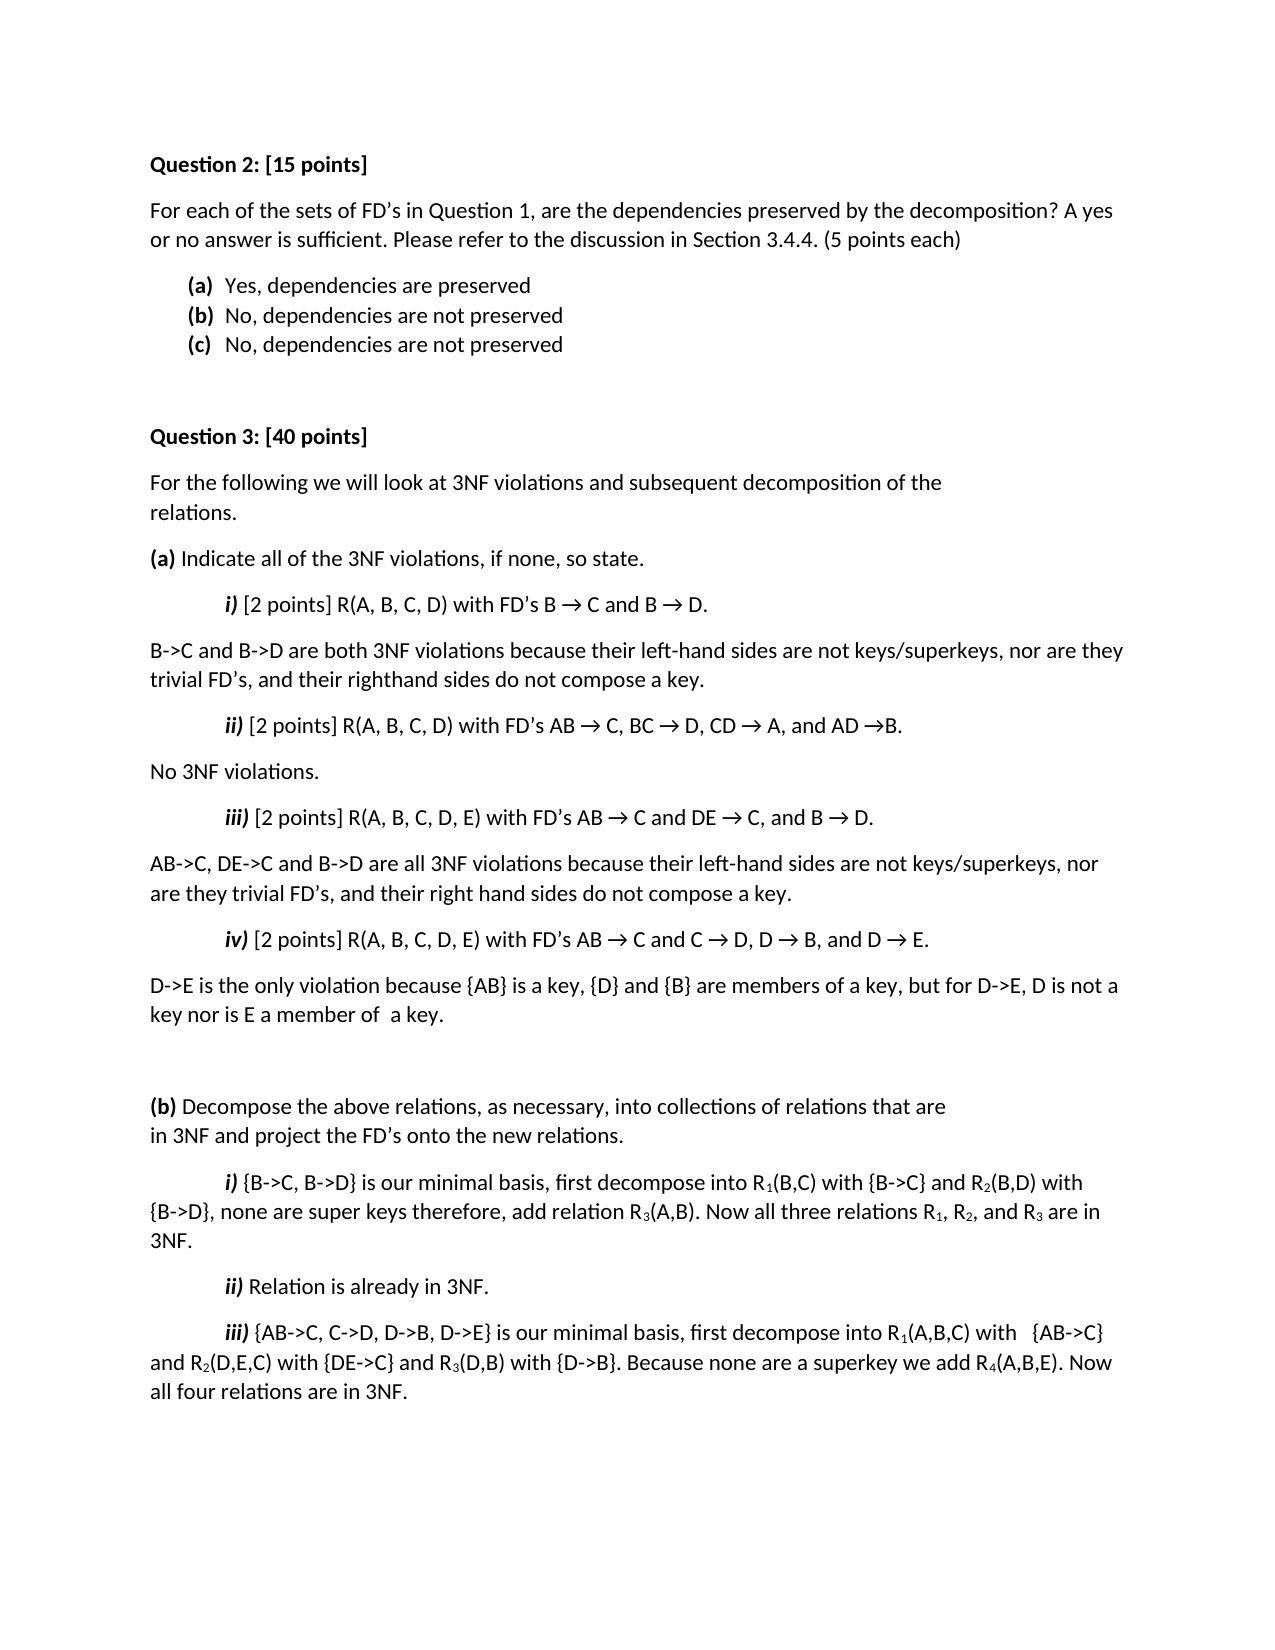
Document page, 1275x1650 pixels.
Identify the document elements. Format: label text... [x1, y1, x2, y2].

text Question 3: [40 points] [150, 422, 1125, 450]
text B->C and B->D are both 3NF violations because their left-hand sides are not keys/superkeys, nor are they trivial FD’s, and their righthand sides do not compose a key. [150, 636, 1125, 693]
text No 3NF violations. [150, 757, 1125, 785]
text ii) [2 points] R(A, B, C, D) with FD’s AB → C, BC → D, CD → A, and AD →B. [150, 711, 1125, 739]
text ii) Relation is already in 3NF. [150, 1272, 1125, 1301]
text D->E is the only violation because {AB} is a key, {D} and {B} are members of a key, but for D->E, D is not a key nor is E a member of a key. [150, 971, 1125, 1028]
text Question 2: [15 points] [150, 150, 1125, 178]
text iii) {AB->C, C->D, D->B, D->E} is our minimal basis, first decompose into R1(A,B,C) with {AB->C} and R2(D,E,C) with {DE->C} and R3(D,B) with {D->B}. Because none are a superkey we add R4(A,B,E). Now all four relations are in 3NF. [150, 1318, 1125, 1405]
text For the following we will look at 3NF violations and subsequent decomposition of the relations. [150, 468, 1125, 526]
text i) {B->C, B->D} is our minimal basis, first decompose into R1(B,C) with {B->C} and R2(B,D) with {B->D}, none are super keys therefore, add relation R3(A,B). Now all three relations R1, R2, and R3 are in 3NF. [150, 1168, 1125, 1254]
text (b) Decompose the above relations, as necessary, into collections of relations that are in 3NF and project the FD’s onto the new relations. [150, 1092, 1125, 1150]
list Yes, dependencies are preserved [187, 271, 1125, 299]
text iii) [2 points] R(A, B, C, D, E) with FD’s AB → C and DE → C, and B → D. [150, 803, 1125, 831]
text iv) [2 points] R(A, B, C, D, E) with FD’s AB → C and C → D, D → B, and D → E. [150, 925, 1125, 953]
text i) [2 points] R(A, B, C, D) with FD’s B → C and B → D. [225, 590, 1125, 618]
text For each of the sets of FD’s in Question 1, are the dependencies preserved by the decomposition? A yes or no answer is sufficient. Please refer to the discussion in Section 3.4.4. (5 points each) [150, 196, 1125, 253]
text AB->C, DE->C and B->D are all 3NF violations because their left-hand sides are not keys/superkeys, nor are they trivial FD’s, and their right hand sides do not compose a key. [150, 849, 1125, 907]
list No, dependencies are not preserved [187, 301, 1125, 329]
text (a) Indicate all of the 3NF violations, if none, so state. [150, 544, 1125, 572]
list No, dependencies are not preserved [187, 330, 1125, 358]
